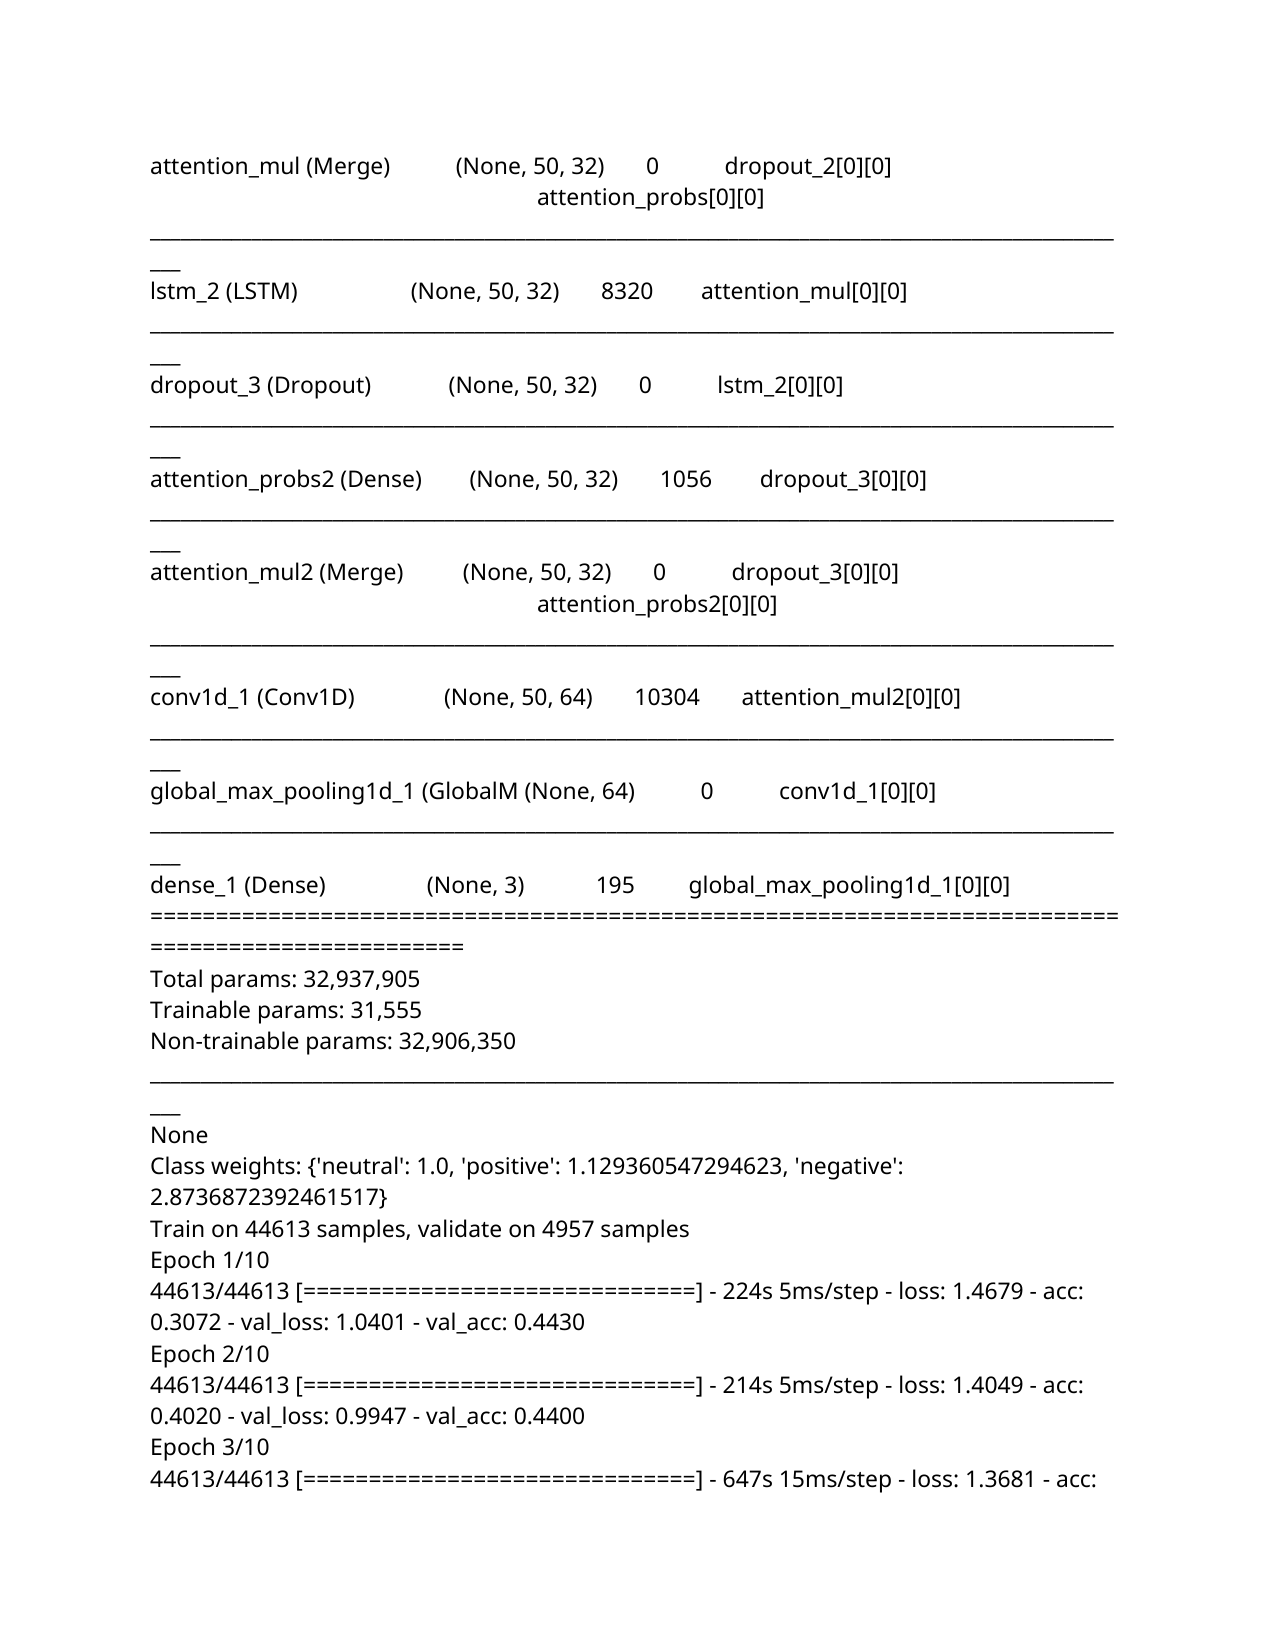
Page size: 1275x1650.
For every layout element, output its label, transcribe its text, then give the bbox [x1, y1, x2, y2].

text lstm_2 (LSTM) (None, 50, 32) 8320 attention_mul[0][0] [150, 275, 1125, 306]
text Train on 44613 samples, validate on 4957 samples [150, 1212, 1125, 1244]
text __________________________________________________________________________________________________ [150, 1056, 1125, 1119]
text attention_mul (Merge) (None, 50, 32) 0 dropout_2[0][0] [150, 150, 1125, 181]
text __________________________________________________________________________________________________ [150, 306, 1125, 369]
text __________________________________________________________________________________________________ [150, 712, 1125, 775]
text conv1d_1 (Conv1D) (None, 50, 64) 10304 attention_mul2[0][0] [150, 681, 1125, 712]
text Total params: 32,937,905 [150, 962, 1125, 994]
text global_max_pooling1d_1 (GlobalM (None, 64) 0 conv1d_1[0][0] [150, 775, 1125, 806]
text attention_mul2 (Merge) (None, 50, 32) 0 dropout_3[0][0] [150, 556, 1125, 587]
text ================================================================================================== [150, 900, 1125, 962]
text Epoch 3/10 [150, 1431, 1125, 1462]
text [150, 212, 1125, 275]
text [150, 1462, 1125, 1494]
text __________________________________________________________________________________________________ [150, 400, 1125, 462]
text attention_probs2[0][0] [150, 587, 1125, 619]
text 44613/44613 [==============================] - 224s 5ms/step - loss: 1.4679 - acc: 0.3072 - val_loss: 1.0401 - val_acc: 0.4430 [150, 1275, 1125, 1337]
text 44613/44613 [==============================] - 214s 5ms/step - loss: 1.4049 - acc: 0.4020 - val_loss: 0.9947 - val_acc: 0.4400 [150, 1369, 1125, 1431]
text Trainable params: 31,555 [150, 994, 1125, 1025]
text __________________________________________________________________________________________________ [150, 806, 1125, 869]
text __________________________________________________________________________________________________ [150, 619, 1125, 681]
text Epoch 2/10 [150, 1337, 1125, 1369]
text dropout_3 (Dropout) (None, 50, 32) 0 lstm_2[0][0] [150, 369, 1125, 400]
text attention_probs[0][0] [150, 181, 1125, 212]
text None [150, 1119, 1125, 1150]
text dense_1 (Dense) (None, 3) 195 global_max_pooling1d_1[0][0] [150, 869, 1125, 900]
text attention_probs2 (Dense) (None, 50, 32) 1056 dropout_3[0][0] [150, 462, 1125, 494]
text Epoch 1/10 [150, 1244, 1125, 1275]
text __________________________________________________________________________________________________ [150, 494, 1125, 556]
text Non-trainable params: 32,906,350 [150, 1025, 1125, 1056]
text Class weights: {'neutral': 1.0, 'positive': 1.129360547294623, 'negative': 2.8736872392461517} [150, 1150, 1125, 1212]
